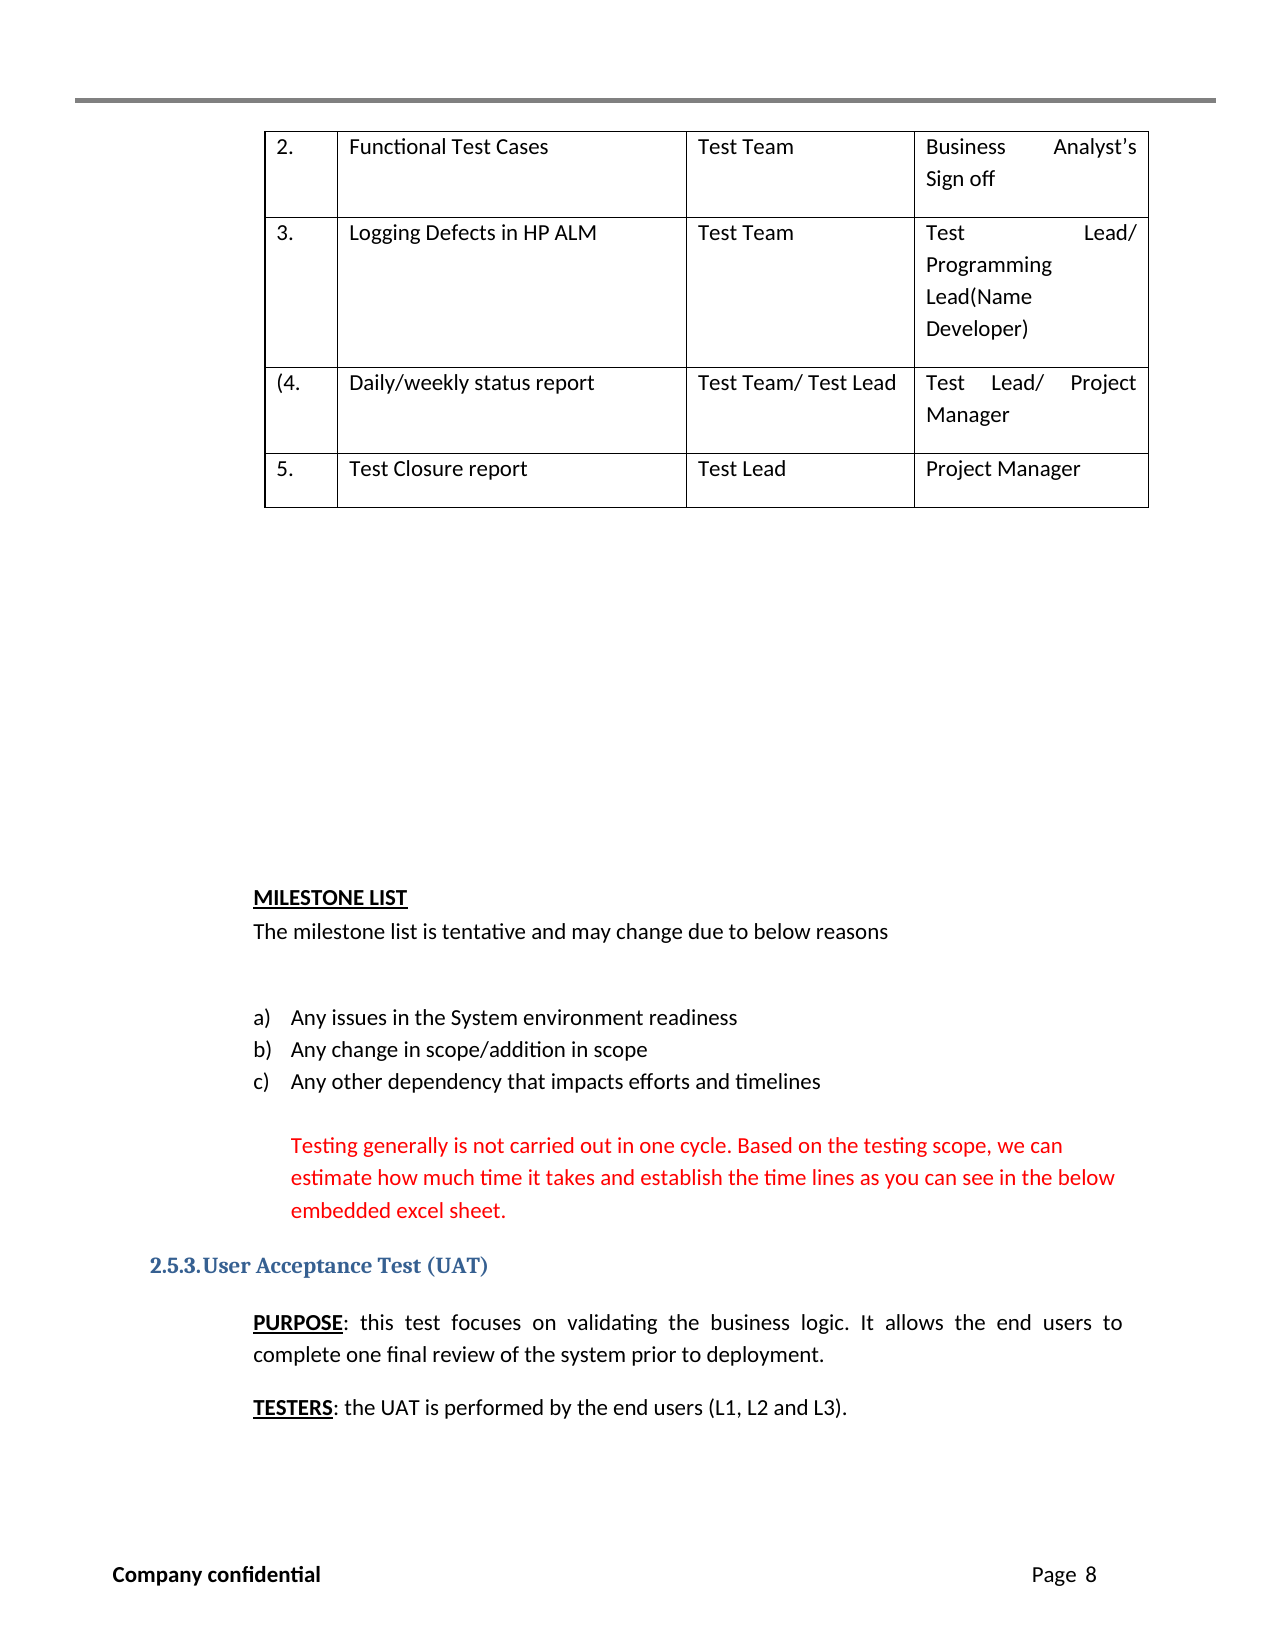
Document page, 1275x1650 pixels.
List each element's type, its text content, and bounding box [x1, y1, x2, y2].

text The milestone list is tentative and may change due to below reasons [206, 917, 1125, 945]
table_cell (4. [266, 368, 337, 453]
text TESTERS: the UAT is performed by the end users (L1, L2 and L3). [253, 1393, 1125, 1421]
subtitle MILESTONE LIST [178, 883, 1125, 911]
table_cell Daily/weekly status report [338, 368, 686, 453]
list Any issues in the System environment readiness [253, 1003, 1125, 1031]
table_cell Business Analyst’s Sign off [915, 132, 1148, 217]
table_cell Test Team [687, 218, 914, 367]
list Any other dependency that impacts efforts and timelines [253, 1067, 1125, 1095]
table_cell 5. [266, 454, 337, 507]
table_cell Test Team/ Test Lead [687, 368, 914, 453]
text Testing generally is not carried out in one cycle. Based on the testing scope, we can estimate how much time it takes and establish the time lines as you can see in the below embedded excel sheet. [291, 1131, 1125, 1224]
subtitle User Acceptance Test (UAT) [150, 1253, 1125, 1279]
table_cell Functional Test Cases [338, 132, 686, 217]
table_cell Logging Defects in HP ALM [338, 218, 686, 367]
table_cell Test Lead/ Programming Lead(Name Developer) [915, 218, 1148, 367]
table_cell Test Lead/ Project Manager [915, 368, 1148, 453]
text PURPOSE: this test focuses on validating the business logic. It allows the end users to complete one final review of the system prior to deployment. [253, 1308, 1125, 1368]
table_cell 2. [266, 132, 337, 217]
table_cell Project Manager [915, 454, 1148, 507]
table_cell Test Team [687, 132, 914, 217]
table_cell Test Closure report [338, 454, 686, 507]
table_cell Test Lead [687, 454, 914, 507]
list Any change in scope/addition in scope [253, 1035, 1125, 1063]
table_cell 3. [266, 218, 337, 367]
